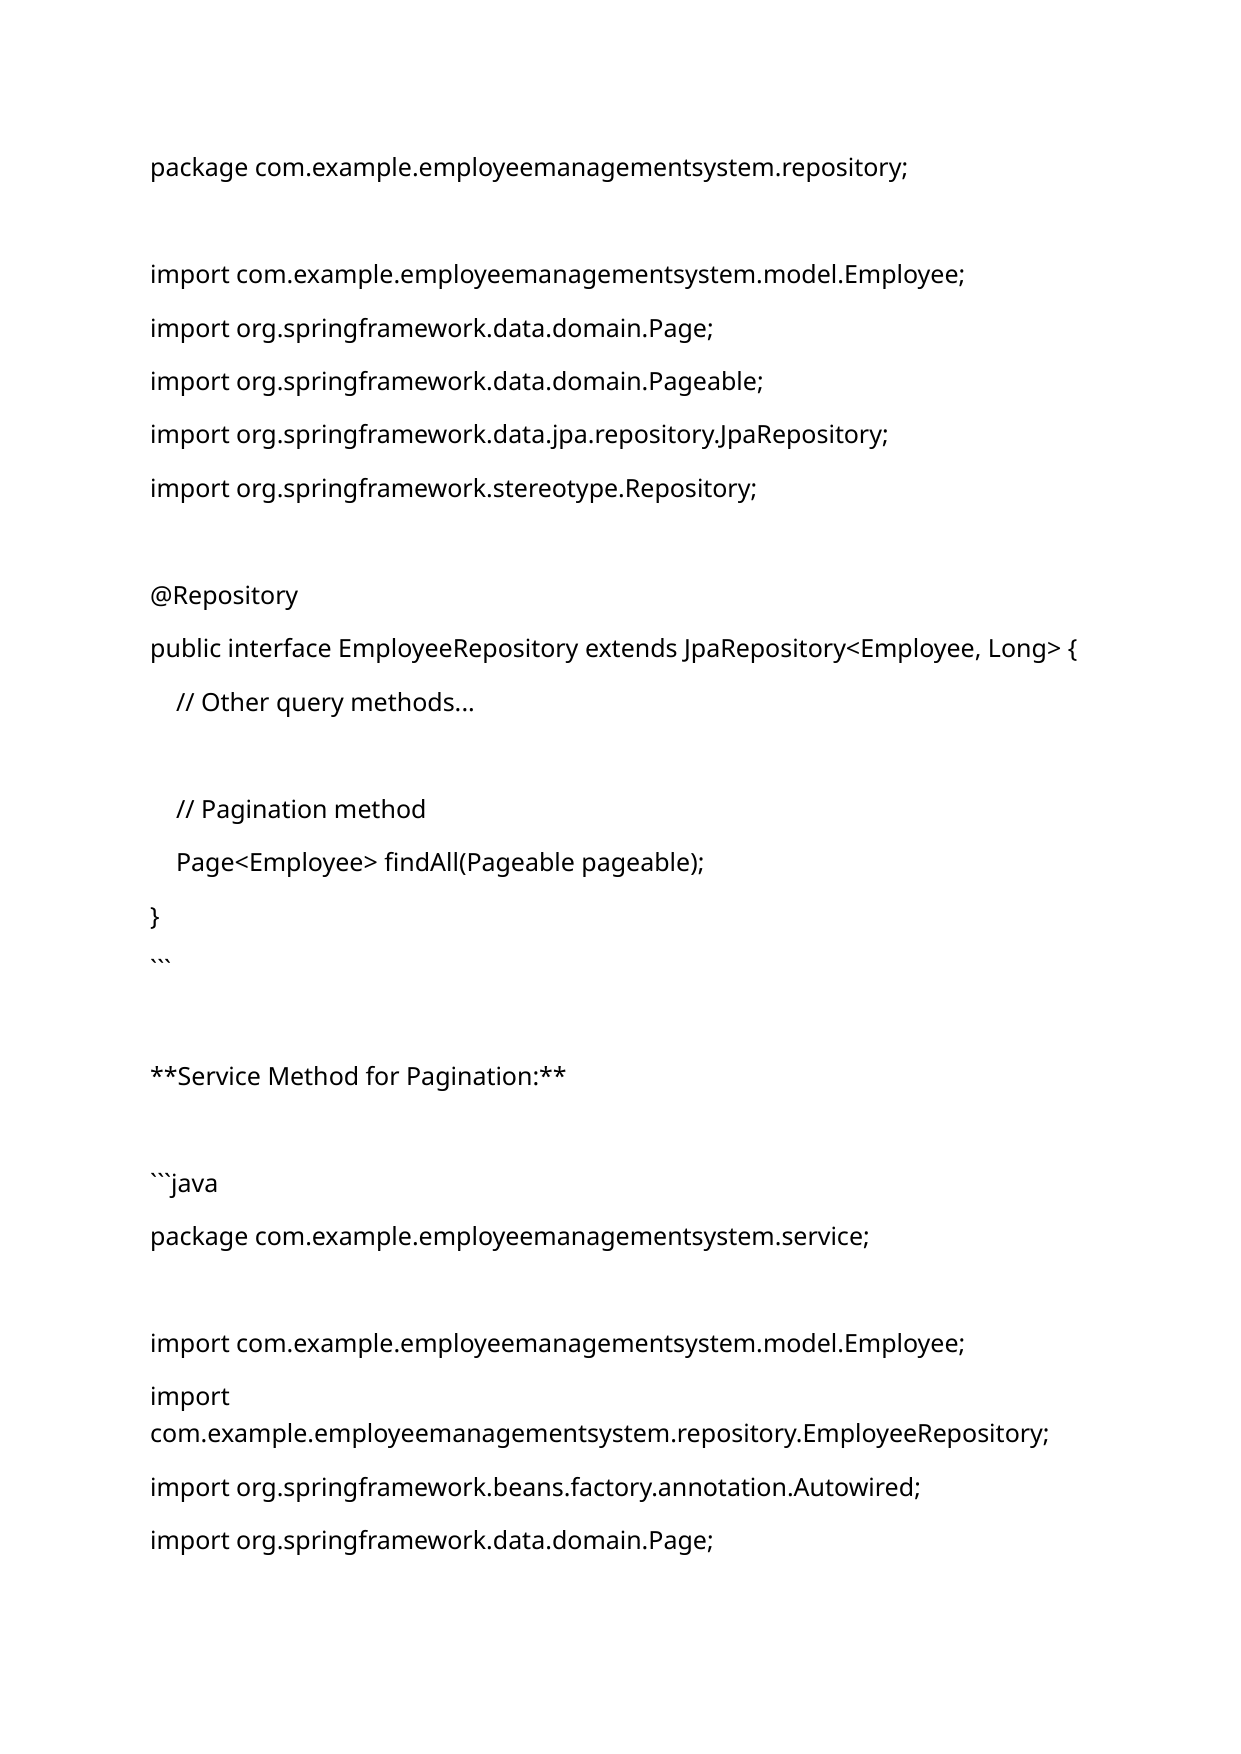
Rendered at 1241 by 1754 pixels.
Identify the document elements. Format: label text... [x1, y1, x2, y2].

text import org.springframework.stereotype.Repository; [150, 471, 1090, 505]
text } [150, 898, 1090, 932]
text import org.springframework.data.jpa.repository.JpaRepository; [150, 417, 1090, 451]
text ```java [150, 1165, 1090, 1199]
text import org.springframework.data.domain.Page; [150, 310, 1090, 344]
text import org.springframework.data.domain.Pageable; [150, 364, 1090, 398]
text public interface EmployeeRepository extends JpaRepository<Employee, Long> { [150, 631, 1090, 665]
text // Pagination method [150, 791, 1090, 825]
text **Service Method for Pagination:** [150, 1058, 1090, 1092]
text import org.springframework.beans.factory.annotation.Autowired; [150, 1469, 1090, 1503]
text Page<Employee> findAll(Pageable pageable); [150, 845, 1090, 879]
text import com.example.employeemanagementsystem.model.Employee; [150, 1326, 1090, 1360]
text // Other query methods... [150, 684, 1090, 718]
text package com.example.employeemanagementsystem.service; [150, 1219, 1090, 1253]
text @Repository [150, 577, 1090, 612]
text import com.example.employeemanagementsystem.repository.EmployeeRepository; [150, 1379, 1090, 1450]
text import org.springframework.data.domain.Page; [150, 1523, 1090, 1557]
text ``` [150, 952, 1090, 986]
text package com.example.employeemanagementsystem.repository; [150, 150, 1090, 184]
text import com.example.employeemanagementsystem.model.Employee; [150, 257, 1090, 291]
